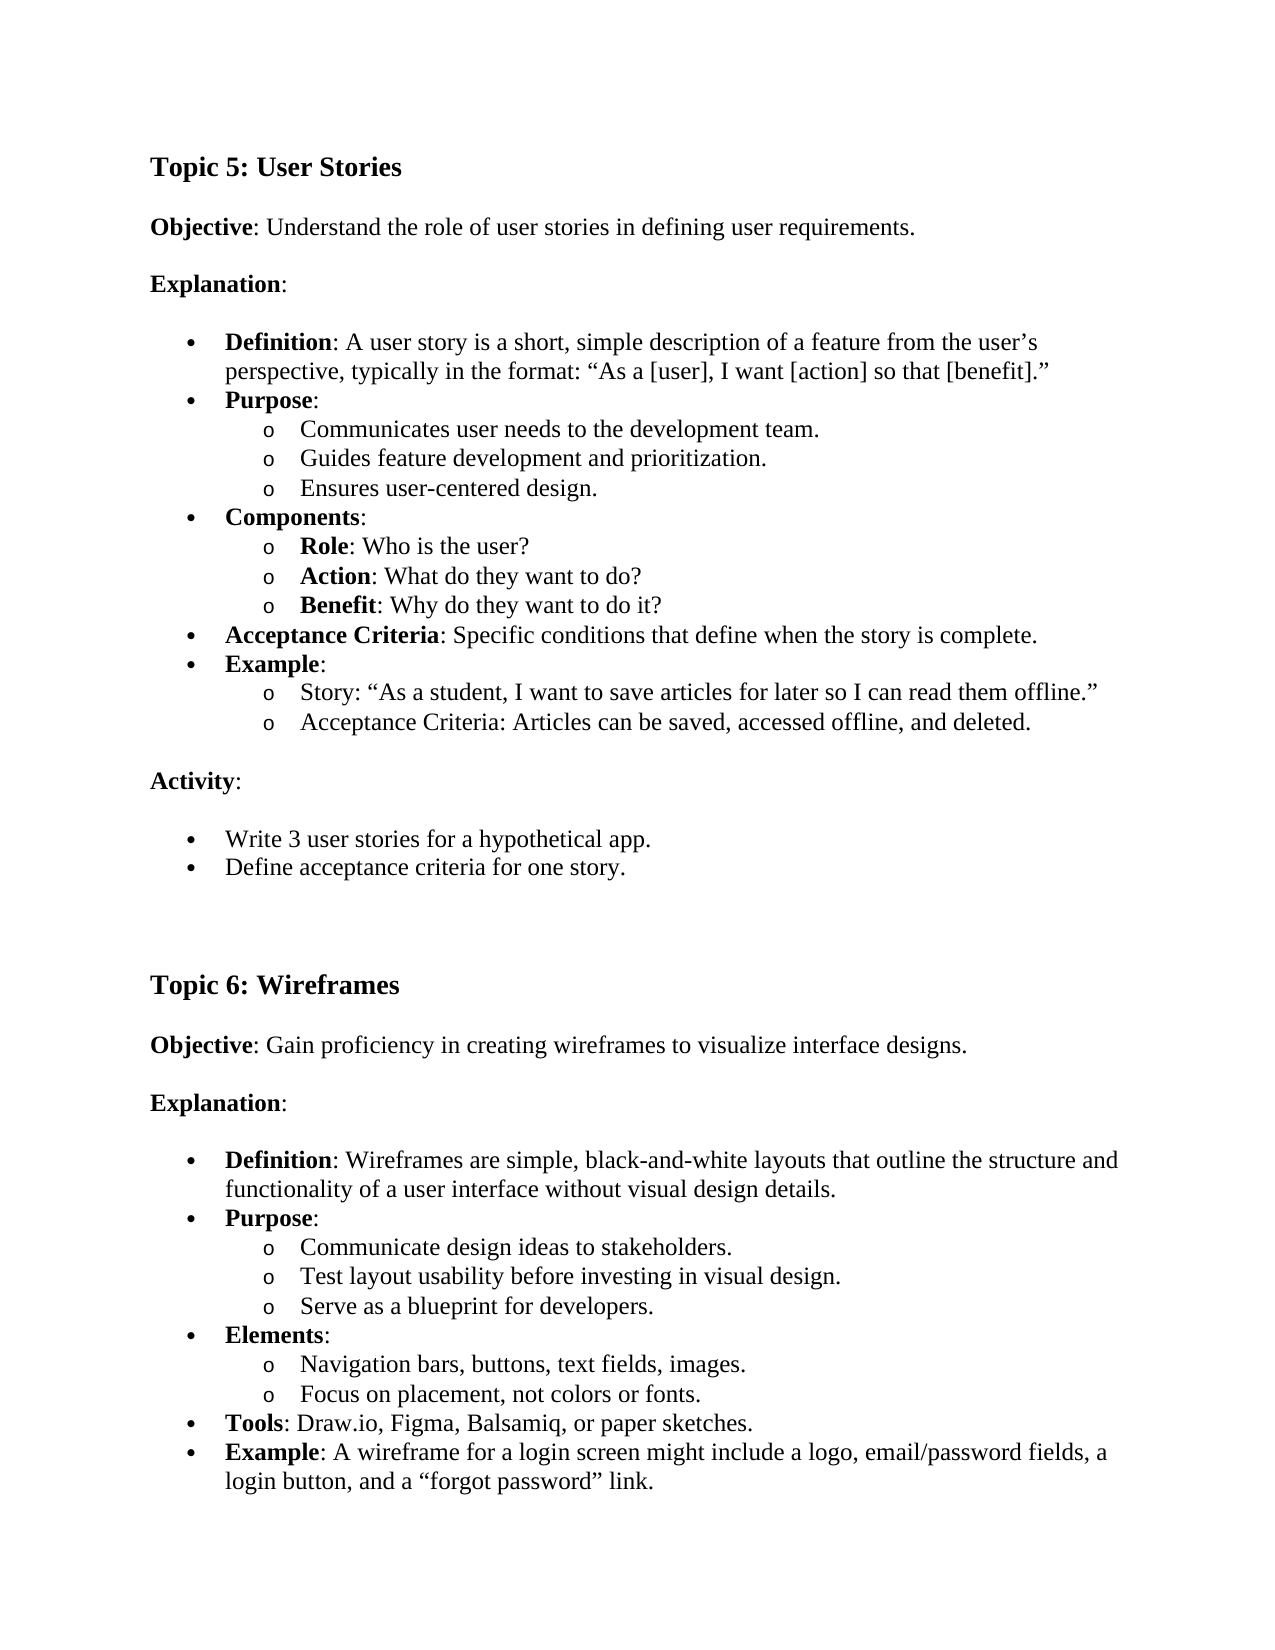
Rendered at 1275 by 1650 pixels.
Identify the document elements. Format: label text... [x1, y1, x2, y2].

list Guides feature development and prioritization. [262, 443, 1125, 473]
list Define acceptance criteria for one story. [187, 852, 1125, 881]
text Explanation: [150, 1088, 1125, 1116]
text Activity: [150, 766, 1125, 794]
list Role: Who is the user? [262, 531, 1125, 561]
list Example: A wireframe for a login screen might include a logo, email/password fields, a login button, and a “forgot password” link. [187, 1437, 1125, 1495]
list Acceptance Criteria: Articles can be saved, accessed offline, and deleted. [262, 707, 1125, 737]
list Acceptance Criteria: Specific conditions that define when the story is complete. [187, 620, 1125, 649]
list Ensures user-centered design. [262, 473, 1125, 502]
text Explanation: [150, 269, 1125, 298]
list Navigation bars, buttons, text fields, images. [262, 1349, 1125, 1379]
list Communicate design ideas to stakeholders. [262, 1232, 1125, 1261]
list Example: [187, 649, 1125, 677]
text Objective: Understand the role of user stories in defining user requirements. [150, 212, 1125, 240]
list Benefit: Why do they want to do it? [262, 590, 1125, 620]
list Serve as a blueprint for developers. [262, 1291, 1125, 1321]
list Test layout usability before investing in visual design. [262, 1261, 1125, 1291]
list Definition: A user story is a short, simple description of a feature from the user’s perspective, typically in the format: “As a [user], I want [action] so that [benefit].” [187, 327, 1125, 385]
list Definition: Wireframes are simple, black-and-white layouts that outline the structure and functionality of a user interface without visual design details. [187, 1146, 1125, 1203]
list Purpose: [187, 1203, 1125, 1232]
text Objective: Gain proficiency in creating wireframes to visualize interface designs. [150, 1030, 1125, 1058]
text Topic 5: User Stories [150, 150, 1125, 182]
list Write 3 user stories for a hypothetical app. [187, 824, 1125, 852]
list Communicates user needs to the development team. [262, 414, 1125, 443]
list Components: [187, 502, 1125, 531]
list Elements: [187, 1321, 1125, 1349]
list Purpose: [187, 385, 1125, 414]
list Action: What do they want to do? [262, 561, 1125, 590]
list Story: “As a student, I want to save articles for later so I can read them offline.” [262, 677, 1125, 707]
list Focus on placement, not colors or fonts. [262, 1379, 1125, 1408]
list Tools: Draw.io, Figma, Balsamiq, or paper sketches. [187, 1408, 1125, 1437]
text Topic 6: Wireframes [150, 968, 1125, 1001]
